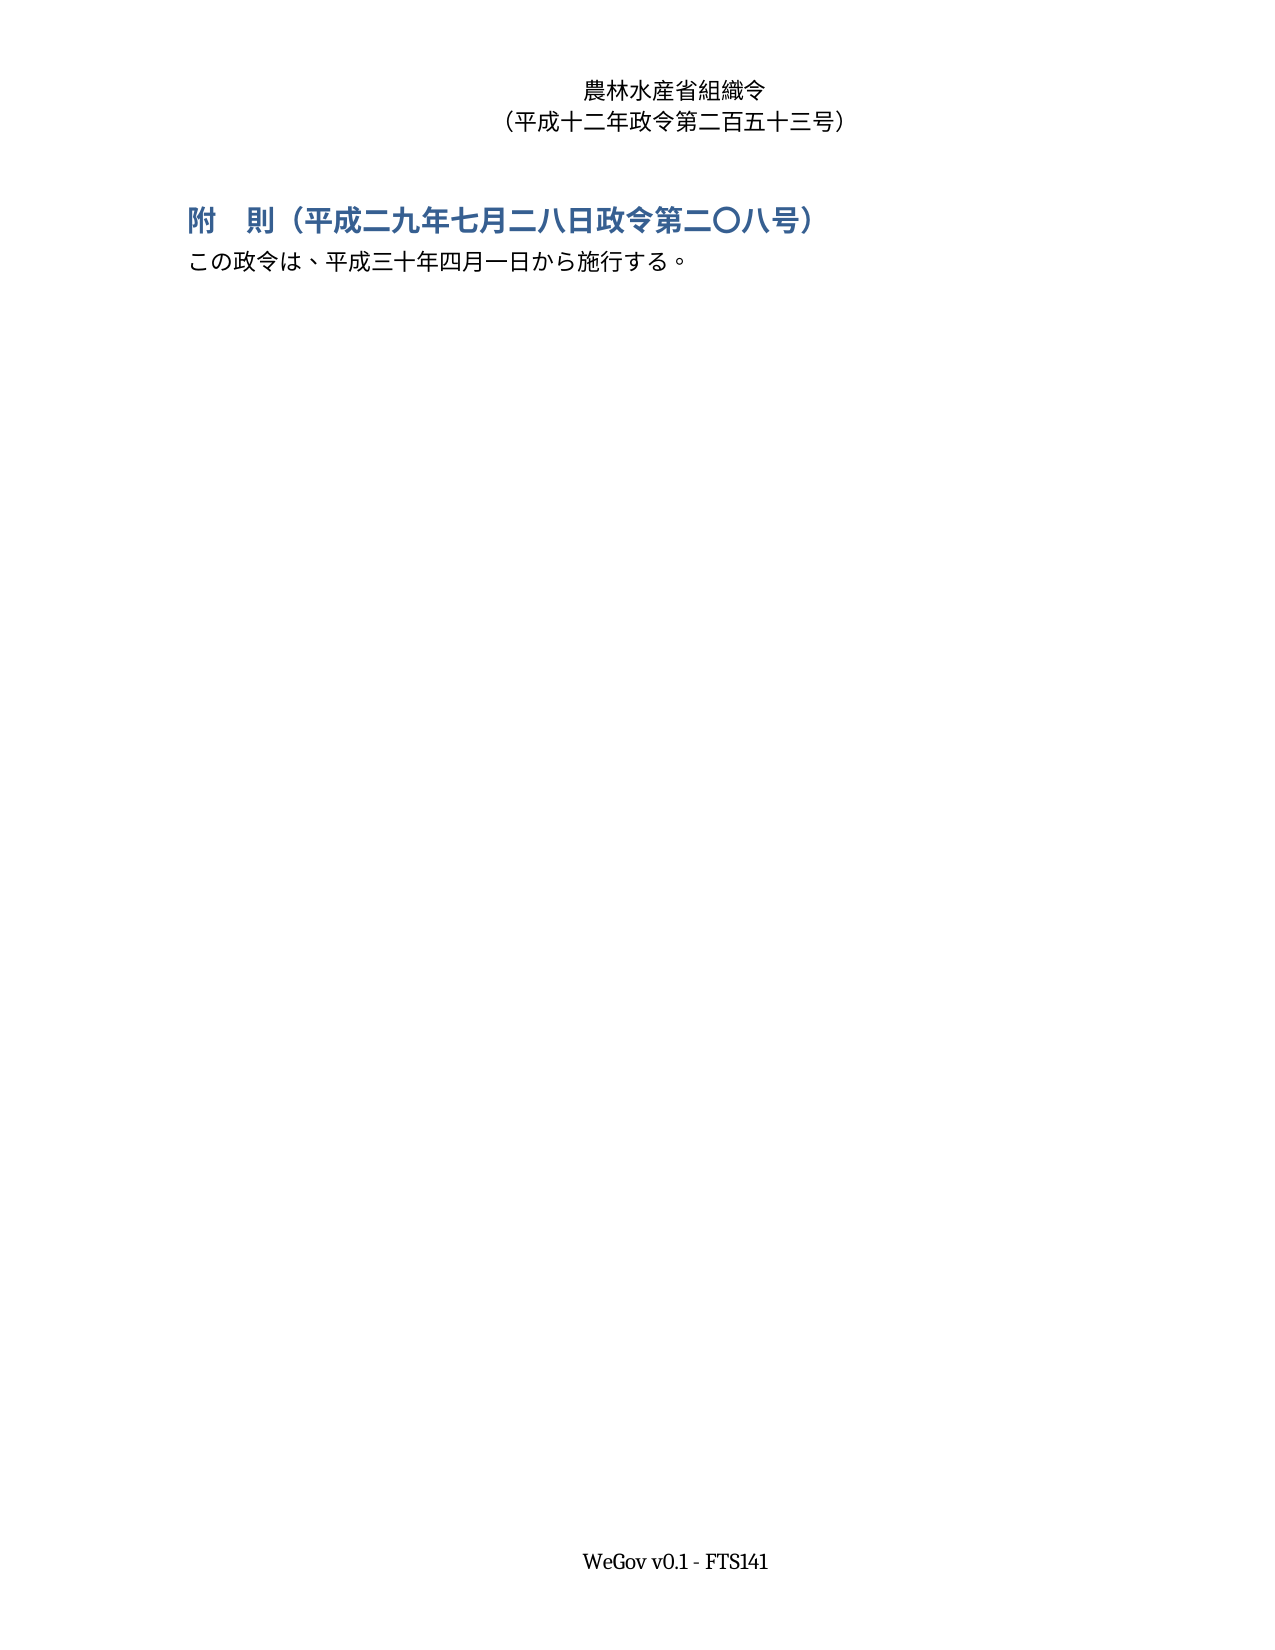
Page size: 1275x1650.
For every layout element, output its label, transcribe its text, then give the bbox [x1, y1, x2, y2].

subtitle 附 則（平成二九年七月二八日政令第二〇八号） [187, 200, 1087, 240]
text この政令は、平成三十年四月一日から施行する。 [187, 246, 1087, 277]
